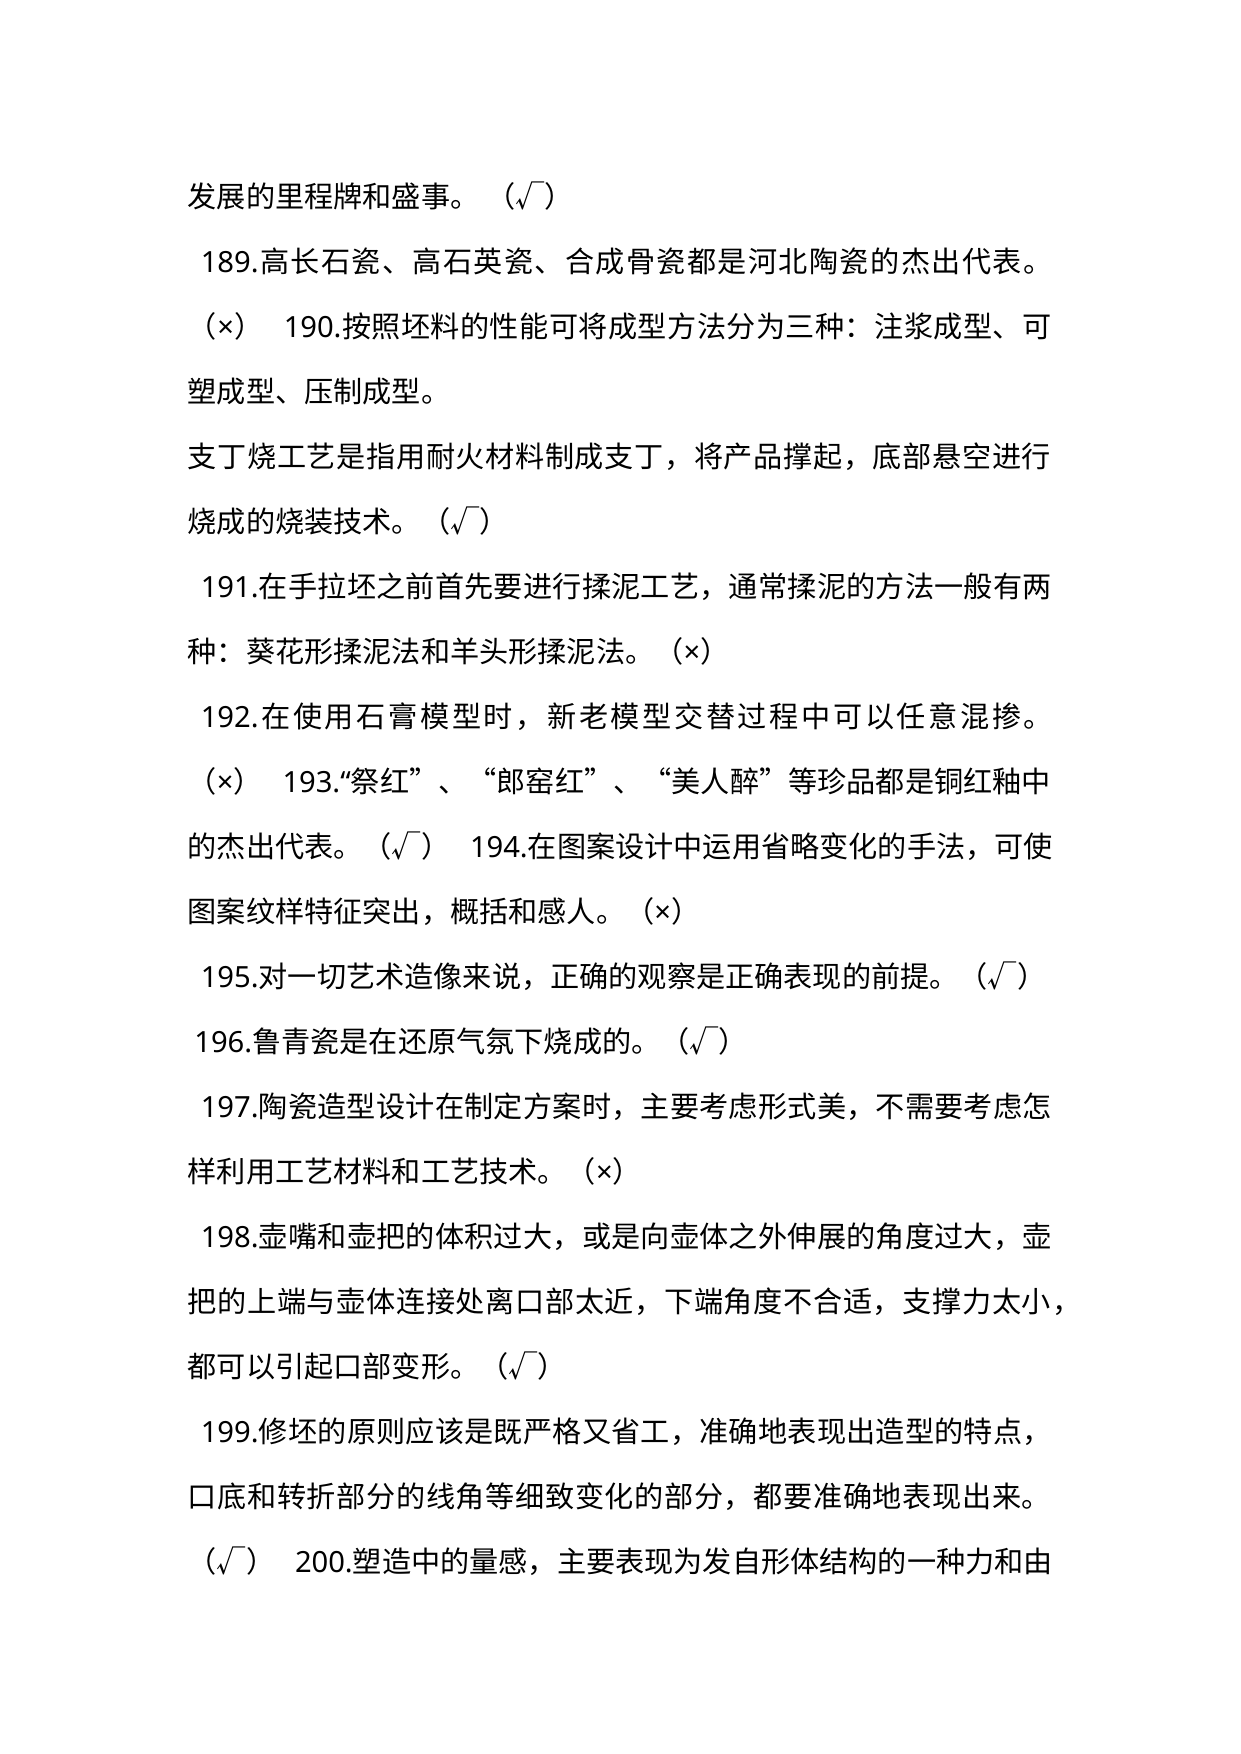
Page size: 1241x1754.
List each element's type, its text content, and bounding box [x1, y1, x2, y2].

text 195.对一切艺术造像来说，正确的观察是正确表现的前提。（√） 196.鲁青瓷是在还原气氛下烧成的。（√） [187, 942, 1053, 1072]
text 192.在使用石膏模型时，新老模型交替过程中可以任意混掺。（×） 193.“祭红”、“郎窑红”、“美人醉”等珍品都是铜红釉中的杰出代表。（√） 194.在图案设计中运用省略变化的手法，可使图案纹样特征突出，概括和感人。（×） [187, 682, 1053, 942]
text 197.陶瓷造型设计在制定方案时，主要考虑形式美，不需要考虑怎样利用工艺材料和工艺技术。（×） [187, 1072, 1053, 1202]
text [187, 162, 1053, 227]
text 191.在手拉坯之前首先要进行揉泥工艺，通常揉泥的方法一般有两种：葵花形揉泥法和羊头形揉泥法。（×） [187, 552, 1053, 682]
text 198.壶嘴和壶把的体积过大，或是向壶体之外伸展的角度过大，壶把的上端与壶体连接处离口部太近，下端角度不合适，支撑力太小，都可以引起口部变形。（√） [187, 1202, 1053, 1397]
text 189.高长石瓷、高石英瓷、合成骨瓷都是河北陶瓷的杰出代表。（×） 190.按照坯料的性能可将成型方法分为三种：注浆成型、可塑成型、压制成型。 [187, 227, 1053, 422]
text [187, 1397, 1053, 1592]
text 支丁烧工艺是指用耐火材料制成支丁，将产品撑起，底部悬空进行烧成的烧装技术。（√） [187, 422, 1053, 552]
